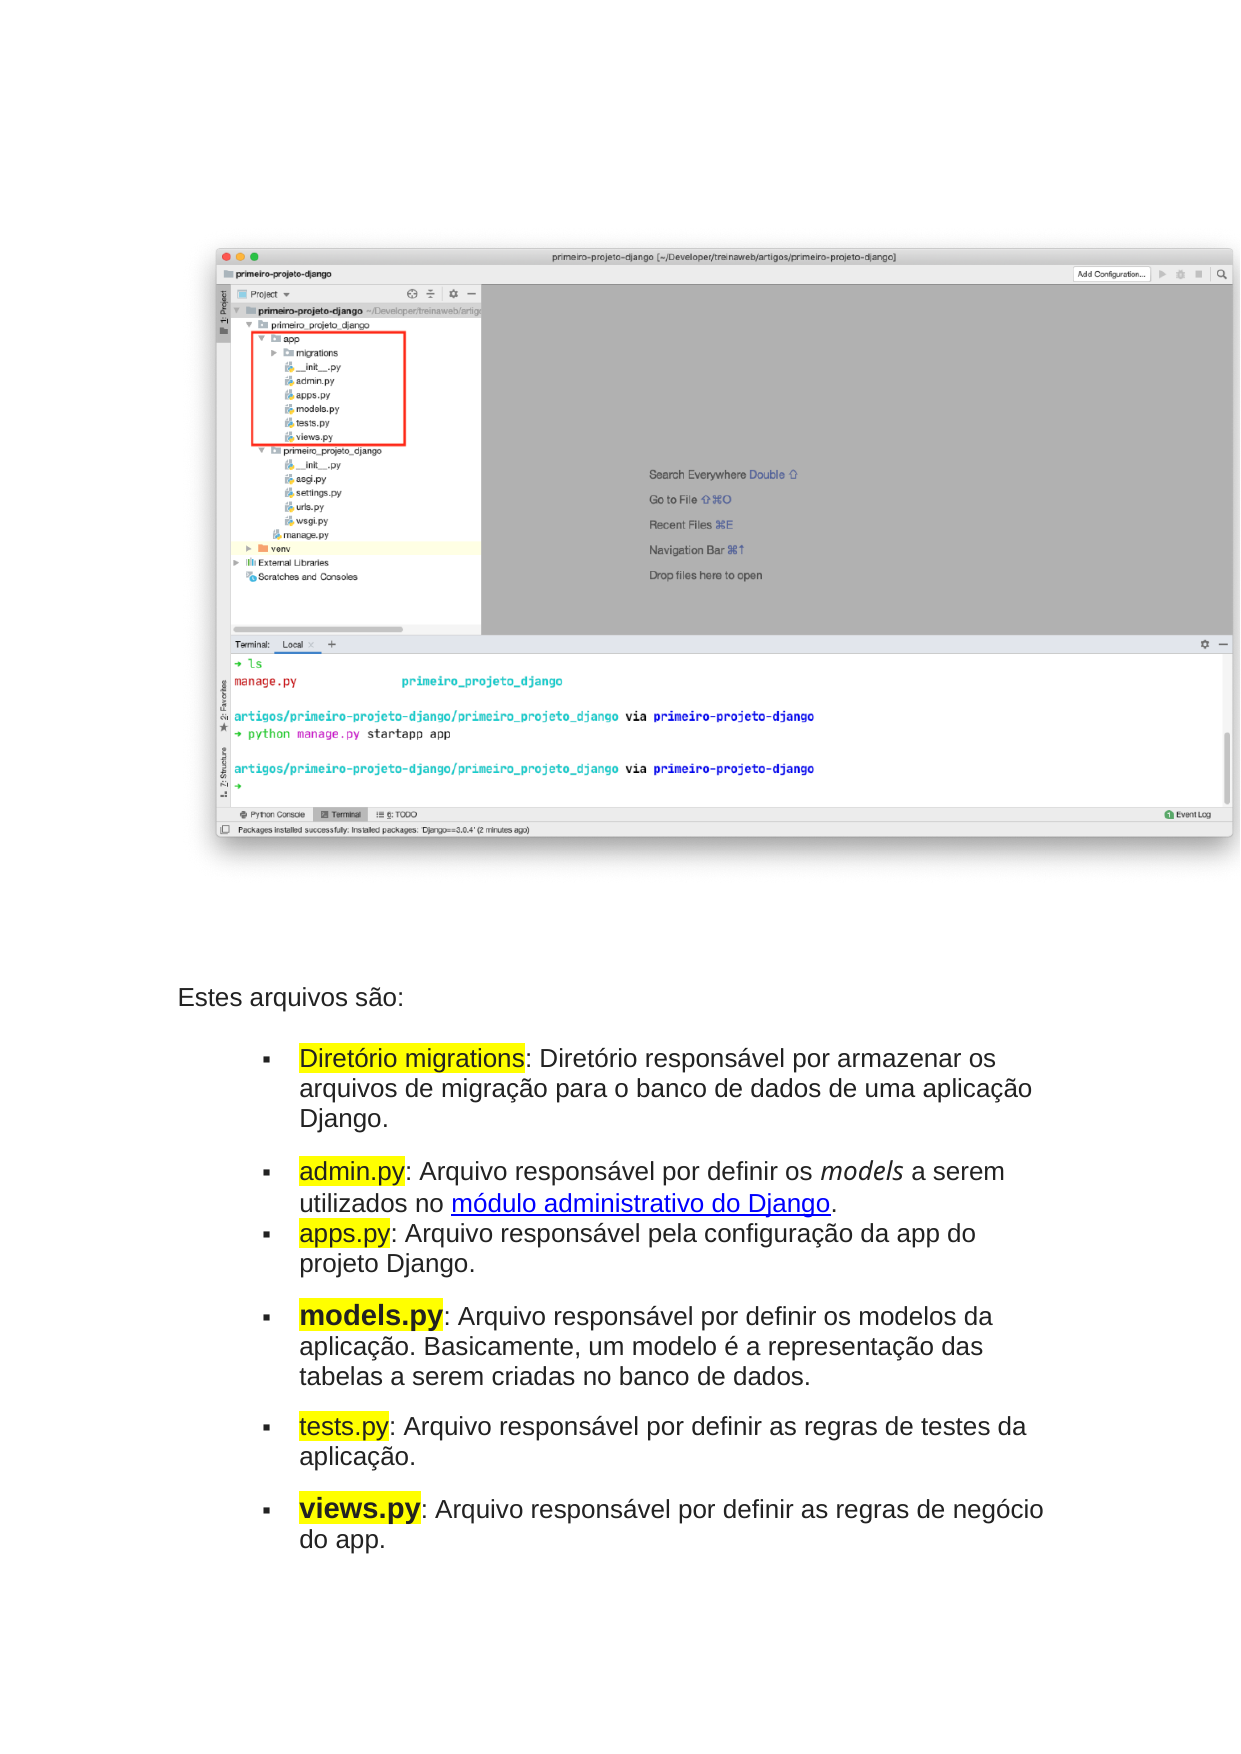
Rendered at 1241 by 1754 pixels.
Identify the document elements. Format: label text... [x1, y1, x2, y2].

text Estes arquivos são: [177, 968, 1063, 1012]
list Diretório migrations: Diretório responsável por armazenar os arquivos de migração para o banco de dados de uma aplicação Django. [262, 1043, 1063, 1133]
list models.py: Arquivo responsável por definir os modelos da aplicação. Basicamente, um modelo é a representação das tabelas a serem criadas no banco de dados. [262, 1298, 1063, 1391]
list admin.py: Arquivo responsável por definir os models a serem utilizados no módulo administrativo do Django. [262, 1153, 1063, 1218]
list tests.py: Arquivo responsável por definir as regras de testes da aplicação. [262, 1411, 1063, 1471]
list apps.py: Arquivo responsável pela configuração da app do projeto Django. [262, 1218, 1063, 1278]
list views.py: Arquivo responsável por definir as regras de negócio do app. [262, 1491, 1063, 1554]
picture [177, 222, 1241, 888]
